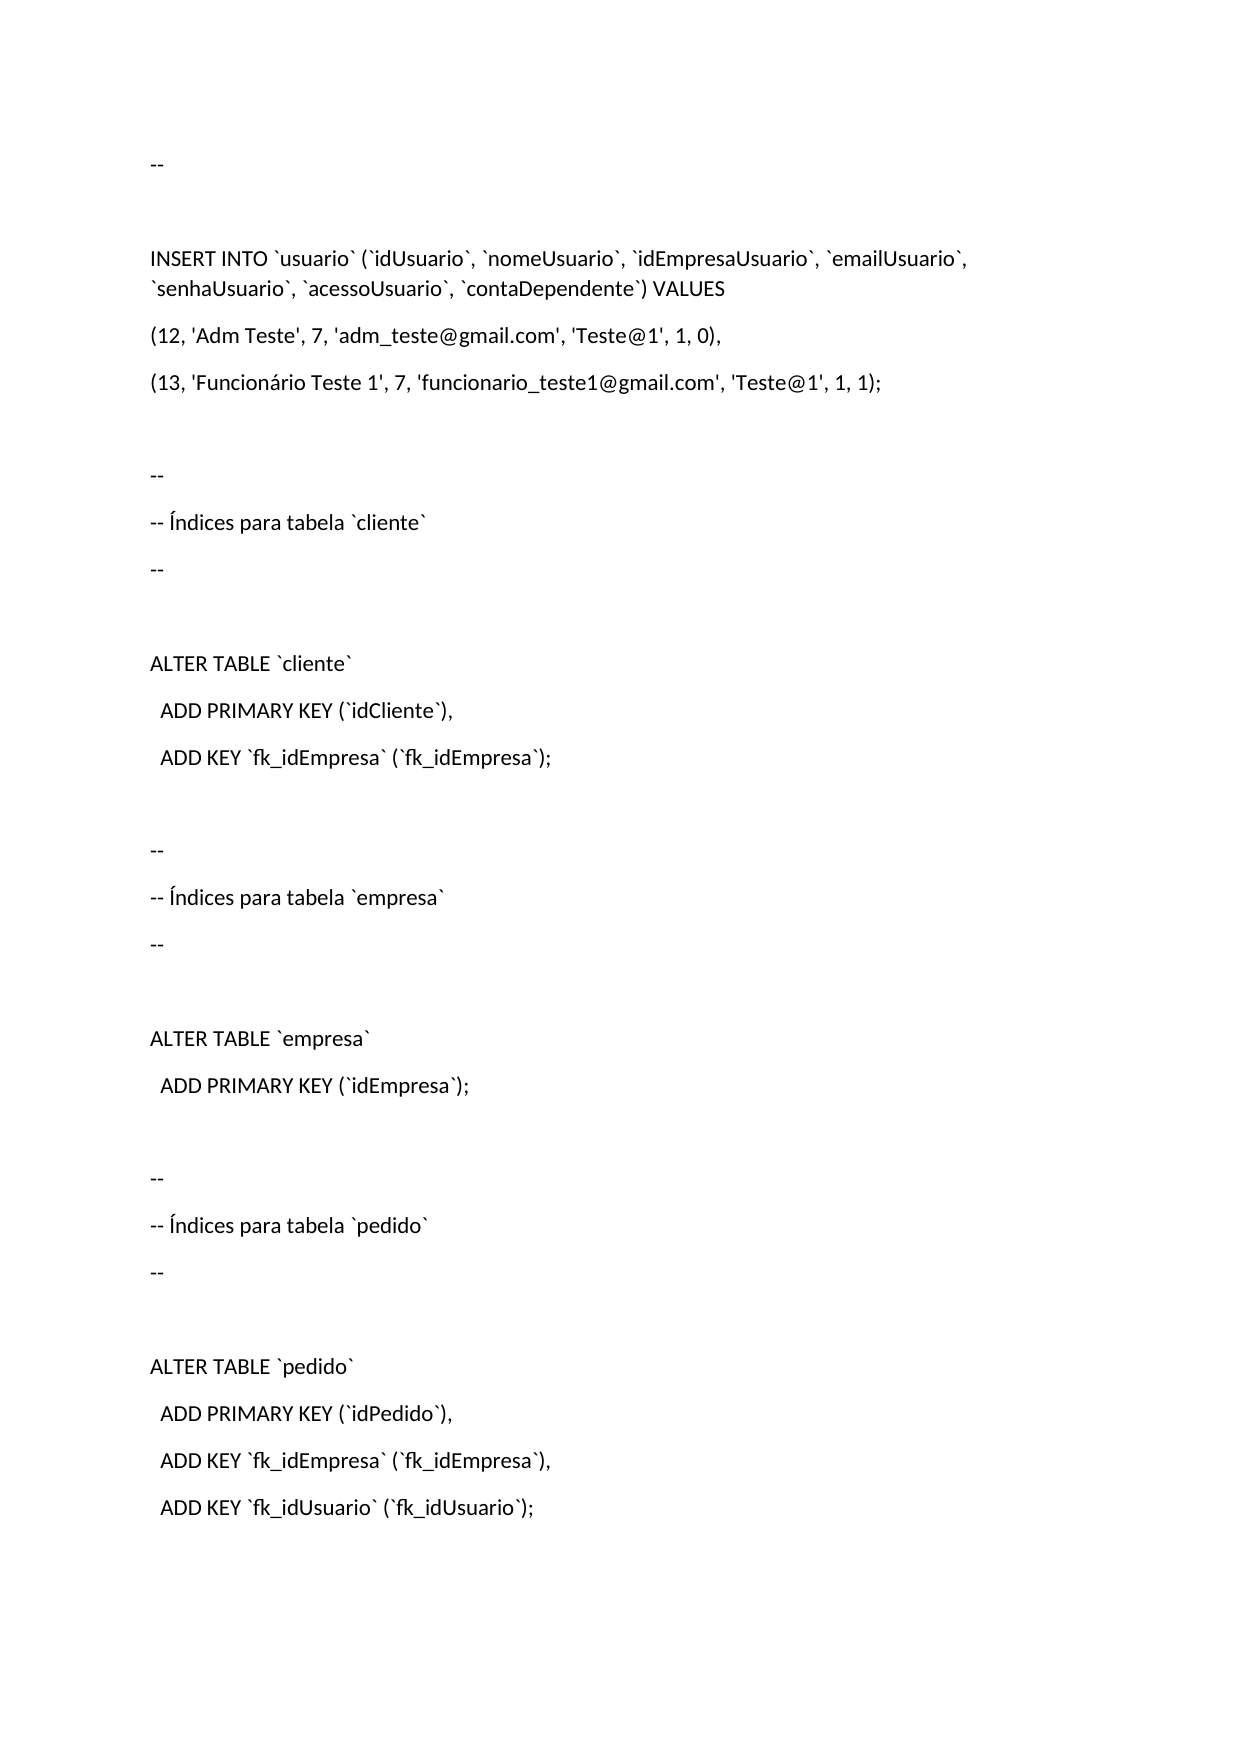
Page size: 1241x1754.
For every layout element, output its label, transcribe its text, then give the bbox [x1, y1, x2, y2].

text INSERT INTO `usuario` (`idUsuario`, `nomeUsuario`, `idEmpresaUsuario`, `emailUsuario`, `senhaUsuario`, `acessoUsuario`, `contaDependente`) VALUES [150, 244, 1090, 302]
text -- [150, 150, 1090, 178]
text -- [150, 1164, 1090, 1193]
text -- [150, 555, 1090, 583]
text -- [150, 1258, 1090, 1286]
text -- [150, 836, 1090, 864]
text ALTER TABLE `cliente` [150, 649, 1090, 677]
text -- Índices para tabela `cliente` [150, 508, 1090, 536]
text ADD PRIMARY KEY (`idCliente`), [150, 696, 1090, 724]
text (12, 'Adm Teste', 7, 'adm_teste@gmail.com', 'Teste@1', 1, 0), [150, 321, 1090, 349]
text (13, 'Funcionário Teste 1', 7, 'funcionario_teste1@gmail.com', 'Teste@1', 1, 1); [150, 368, 1090, 396]
text -- Índices para tabela `empresa` [150, 883, 1090, 911]
text -- [150, 461, 1090, 489]
text ADD KEY `fk_idEmpresa` (`fk_idEmpresa`); [150, 743, 1090, 771]
text -- [150, 930, 1090, 958]
text ALTER TABLE `pedido` [150, 1352, 1090, 1380]
text ADD PRIMARY KEY (`idPedido`), [150, 1399, 1090, 1427]
text ADD KEY `fk_idUsuario` (`fk_idUsuario`); [150, 1493, 1090, 1521]
text ADD KEY `fk_idEmpresa` (`fk_idEmpresa`), [150, 1446, 1090, 1474]
text ALTER TABLE `empresa` [150, 1024, 1090, 1052]
text -- Índices para tabela `pedido` [150, 1211, 1090, 1239]
text ADD PRIMARY KEY (`idEmpresa`); [150, 1071, 1090, 1099]
